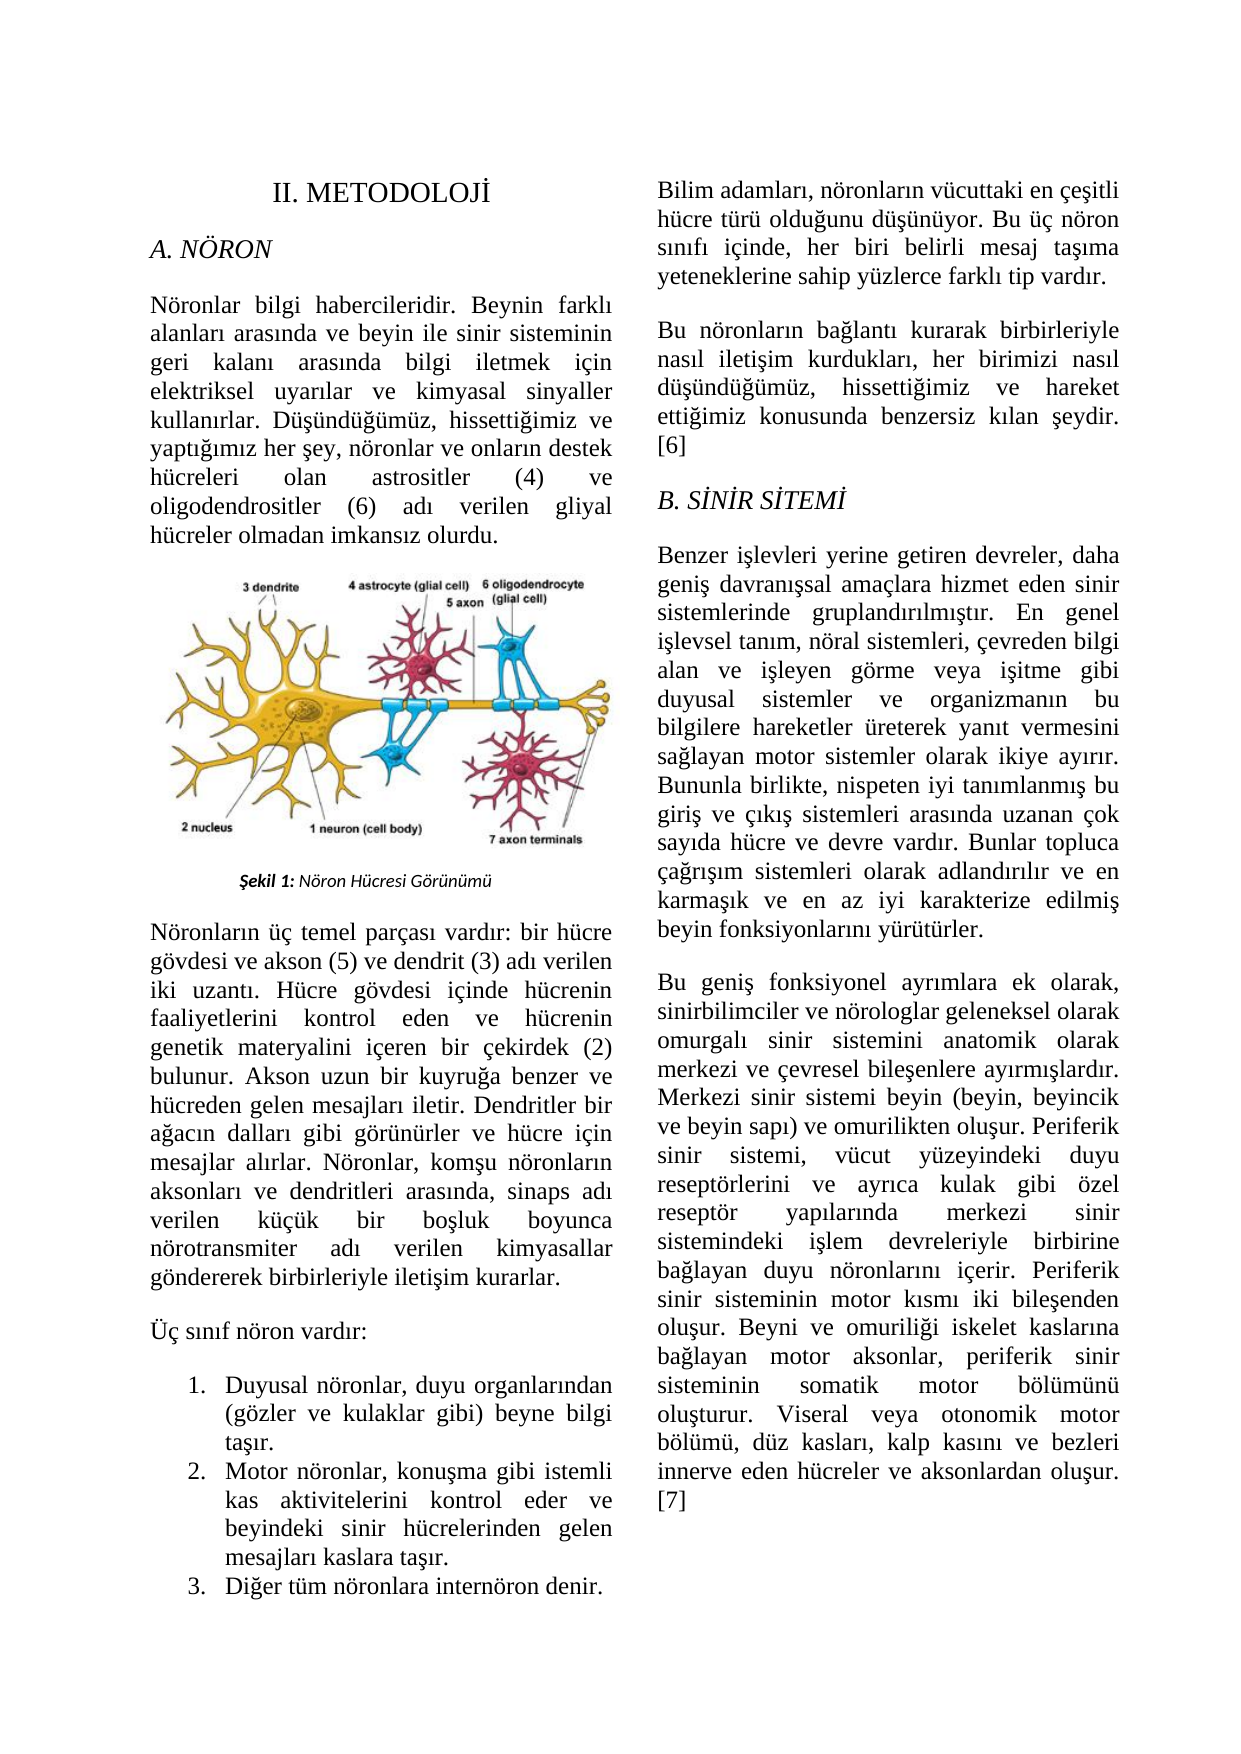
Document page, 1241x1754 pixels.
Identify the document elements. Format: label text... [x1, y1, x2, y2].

text Bu geniş fonksiyonel ayrımlara ek olarak, sinirbilimciler ve nörologlar geleneksel olarak omurgalı sinir sistemini anatomik olarak merkezi ve çevresel bileşenlere ayırmışlardır. Merkezi sinir sistemi beyin (beyin, beyincik ve beyin sapı) ve omurilikten oluşur. Periferik sinir sistemi, vücut yüzeyindeki duyu reseptörlerini ve ayrıca kulak gibi özel reseptör yapılarında merkezi sinir sistemindeki işlem devreleriyle birbirine bağlayan duyu nöronlarını içerir. Periferik sinir sisteminin motor kısmı iki bileşenden oluşur. Beyni ve omuriliği iskelet kaslarına bağlayan motor aksonlar, periferik sinir sisteminin somatik motor bölümünü oluşturur. Viseral veya otonomik motor bölümü, düz kasları, kalp kasını ve bezleri innerve eden hücreler ve aksonlardan oluşur. [7] [657, 967, 1120, 1514]
text II. METODOLOJİ [150, 175, 613, 208]
list Diğer tüm nöronlara internöron denir. [187, 1571, 613, 1600]
text Nöronların üç temel parçası vardır: bir hücre gövdesi ve akson (5) ve dendrit (3) adı verilen iki uzantı. Hücre gövdesi içinde hücrenin faaliyetlerini kontrol eden ve hücrenin genetik materyalini içeren bir çekirdek (2) bulunur. Akson uzun bir kuyruğa benzer ve hücreden gelen mesajları iletir. Dendritler bir ağacın dalları gibi görünürler ve hücre için mesajlar alırlar. Nöronlar, komşu nöronların aksonları ve dendritleri arasında, sinaps adı verilen küçük bir boşluk boyunca nörotransmiter adı verilen kimyasallar göndererek birbirleriyle iletişim kurarlar. [150, 917, 613, 1291]
picture [150, 573, 620, 853]
list Duyusal nöronlar, duyu organlarından (gözler ve kulaklar gibi) beyne bilgi taşır. [187, 1370, 613, 1456]
text Bu nöronların bağlantı kurarak birbirleriyle nasıl iletişim kurdukları, her birimizi nasıl düşündüğümüz, hissettiğimiz ve hareket ettiğimiz konusunda benzersiz kılan şeydir. [6] [657, 315, 1120, 459]
text Şekil 1: Nöron Hücresi Görünümü [150, 869, 583, 892]
text Benzer işlevleri yerine getiren devreler, daha geniş davranışsal amaçlara hizmet eden sinir sistemlerinde gruplandırılmıştır. En genel işlevsel tanım, nöral sistemleri, çevreden bilgi alan ve işleyen görme veya işitme gibi duyusal sistemler ve organizmanın bu bilgilere hareketler üreterek yanıt vermesini sağlayan motor sistemler olarak ikiye ayırır. Bununla birlikte, nispeten iyi tanımlanmış bu giriş ve çıkış sistemleri arasında uzanan çok sayıda hücre ve devre vardır. Bunlar topluca çağrışım sistemleri olarak adlandırılır ve en karmaşık ve en az iyi karakterize edilmiş beyin fonksiyonlarını yürütürler. [657, 540, 1120, 942]
text Üç sınıf nöron vardır: [150, 1316, 613, 1345]
text B. SİNİR SİTEMİ [657, 484, 1120, 515]
list Motor nöronlar, konuşma gibi istemli kas aktivitelerini kontrol eder ve beyindeki sinir hücrelerinden gelen mesajları kaslara taşır. [187, 1456, 613, 1571]
text A. NÖRON [150, 233, 613, 265]
text Nöronlar bilgi habercileridir. Beynin farklı alanları arasında ve beyin ile sinir sisteminin geri kalanı arasında bilgi iletmek için elektriksel uyarılar ve kimyasal sinyaller kullanırlar. Düşündüğümüz, hissettiğimiz ve yaptığımız her şey, nöronlar ve onların destek hücreleri olan astrositler (4) ve oligodendrositler (6) adı verilen gliyal hücreler olmadan imkansız olurdu. [150, 290, 613, 548]
text Bilim adamları, nöronların vücuttaki en çeşitli hücre türü olduğunu düşünüyor. Bu üç nöron sınıfı içinde, her biri belirli mesaj taşıma yeteneklerine sahip yüzlerce farklı tip vardır. [657, 175, 1120, 290]
